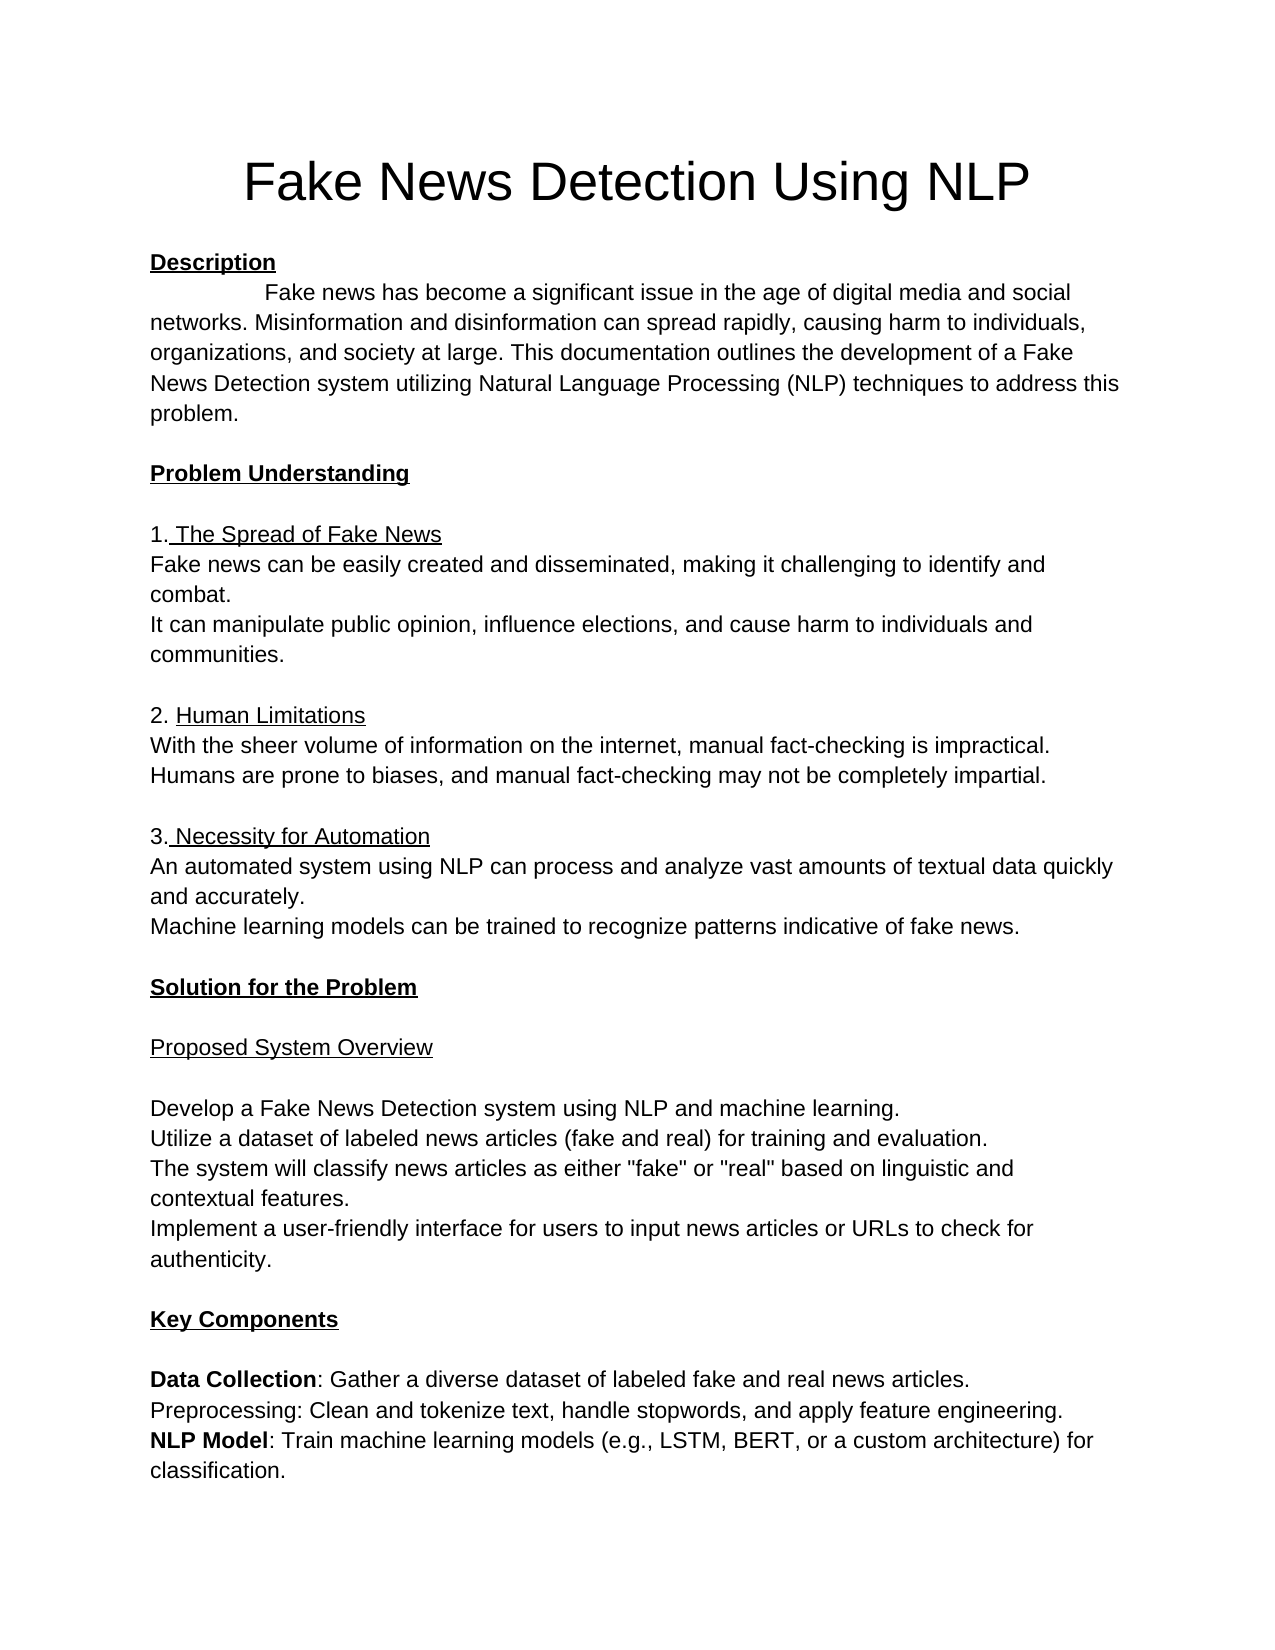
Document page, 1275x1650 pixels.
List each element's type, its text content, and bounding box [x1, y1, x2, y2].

text Develop a Fake News Detection system using NLP and machine learning. [150, 1094, 1125, 1121]
title Fake News Detection Using NLP [150, 150, 1125, 212]
text Implement a user-friendly interface for users to input news articles or URLs to check for authenticity. [150, 1215, 1125, 1272]
text Problem Understanding [150, 460, 1125, 487]
text Proposed System Overview [150, 1034, 1125, 1061]
text Utilize a dataset of labeled news articles (fake and real) for training and evaluation. [150, 1125, 1125, 1151]
text 1. The Spread of Fake News [150, 521, 1125, 547]
text Key Components [150, 1306, 1125, 1332]
text With the sheer volume of information on the internet, manual fact-checking is impractical. [150, 732, 1125, 758]
text Humans are prone to biases, and manual fact-checking may not be completely impartial. [150, 762, 1125, 789]
text Description [150, 249, 1125, 275]
text Fake news can be easily created and disseminated, making it challenging to identify and combat. [150, 551, 1125, 607]
text 2. Human Limitations [150, 702, 1125, 728]
text Data Collection: Gather a diverse dataset of labeled fake and real news articles. [150, 1366, 1125, 1393]
text The system will classify news articles as either "fake" or "real" based on linguistic and contextual features. [150, 1155, 1125, 1212]
text Machine learning models can be trained to recognize patterns indicative of fake news. [150, 913, 1125, 940]
text Preprocessing: Clean and tokenize text, handle stopwords, and apply feature engineering. [150, 1397, 1125, 1423]
text NLP Model: Train machine learning models (e.g., LSTM, BERT, or a custom architecture) for classification. [150, 1427, 1125, 1483]
text It can manipulate public opinion, influence elections, and cause harm to individuals and communities. [150, 611, 1125, 668]
text Solution for the Problem [150, 974, 1125, 1000]
text 3. Necessity for Automation [150, 823, 1125, 849]
text Fake news has become a significant issue in the age of digital media and social networks. Misinformation and disinformation can spread rapidly, causing harm to individuals, organizations, and society at large. This documentation outlines the development of a Fake News Detection system utilizing Natural Language Processing (NLP) techniques to address this problem. [150, 279, 1125, 426]
text An automated system using NLP can process and analyze vast amounts of textual data quickly and accurately. [150, 853, 1125, 909]
